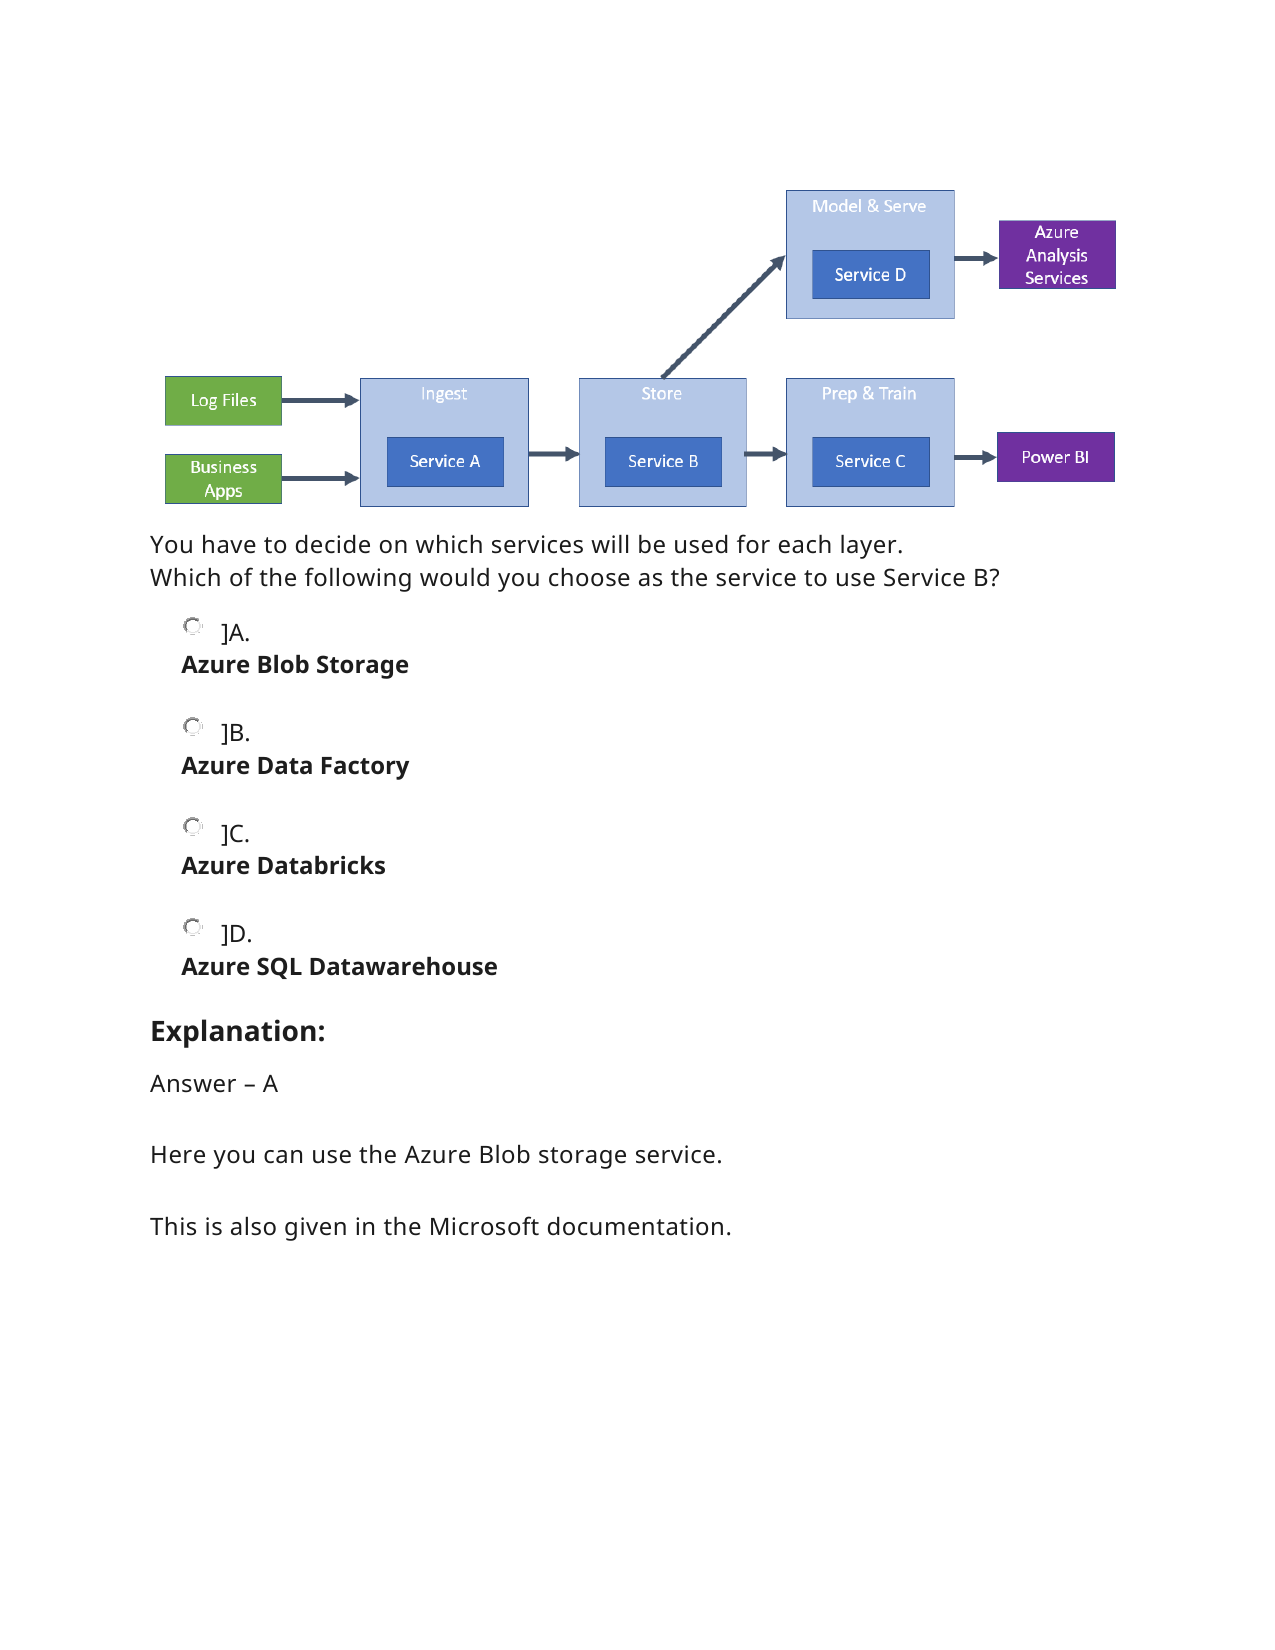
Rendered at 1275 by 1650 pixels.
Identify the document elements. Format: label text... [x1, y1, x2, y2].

text ]D. [181, 911, 1125, 949]
text Explanation: [150, 1011, 1125, 1050]
text Answer – A [150, 1066, 1125, 1099]
text Here you can use the Azure Blob storage service. [150, 1138, 1125, 1171]
text Azure SQL Datawarehouse [181, 949, 1125, 982]
text Azure Blob Storage [181, 648, 1125, 681]
text Which of the following would you choose as the service to use Service B? [150, 560, 1125, 593]
text Azure Data Factory [181, 749, 1125, 781]
text ]B. [181, 710, 1125, 749]
text ]C. [181, 811, 1125, 849]
text ]A. [181, 610, 1125, 648]
picture [150, 150, 1125, 528]
text You have to decide on which services will be used for each layer. [150, 528, 1125, 560]
text Azure Databricks [181, 849, 1125, 882]
text This is also given in the Microsoft documentation. [150, 1210, 1125, 1242]
